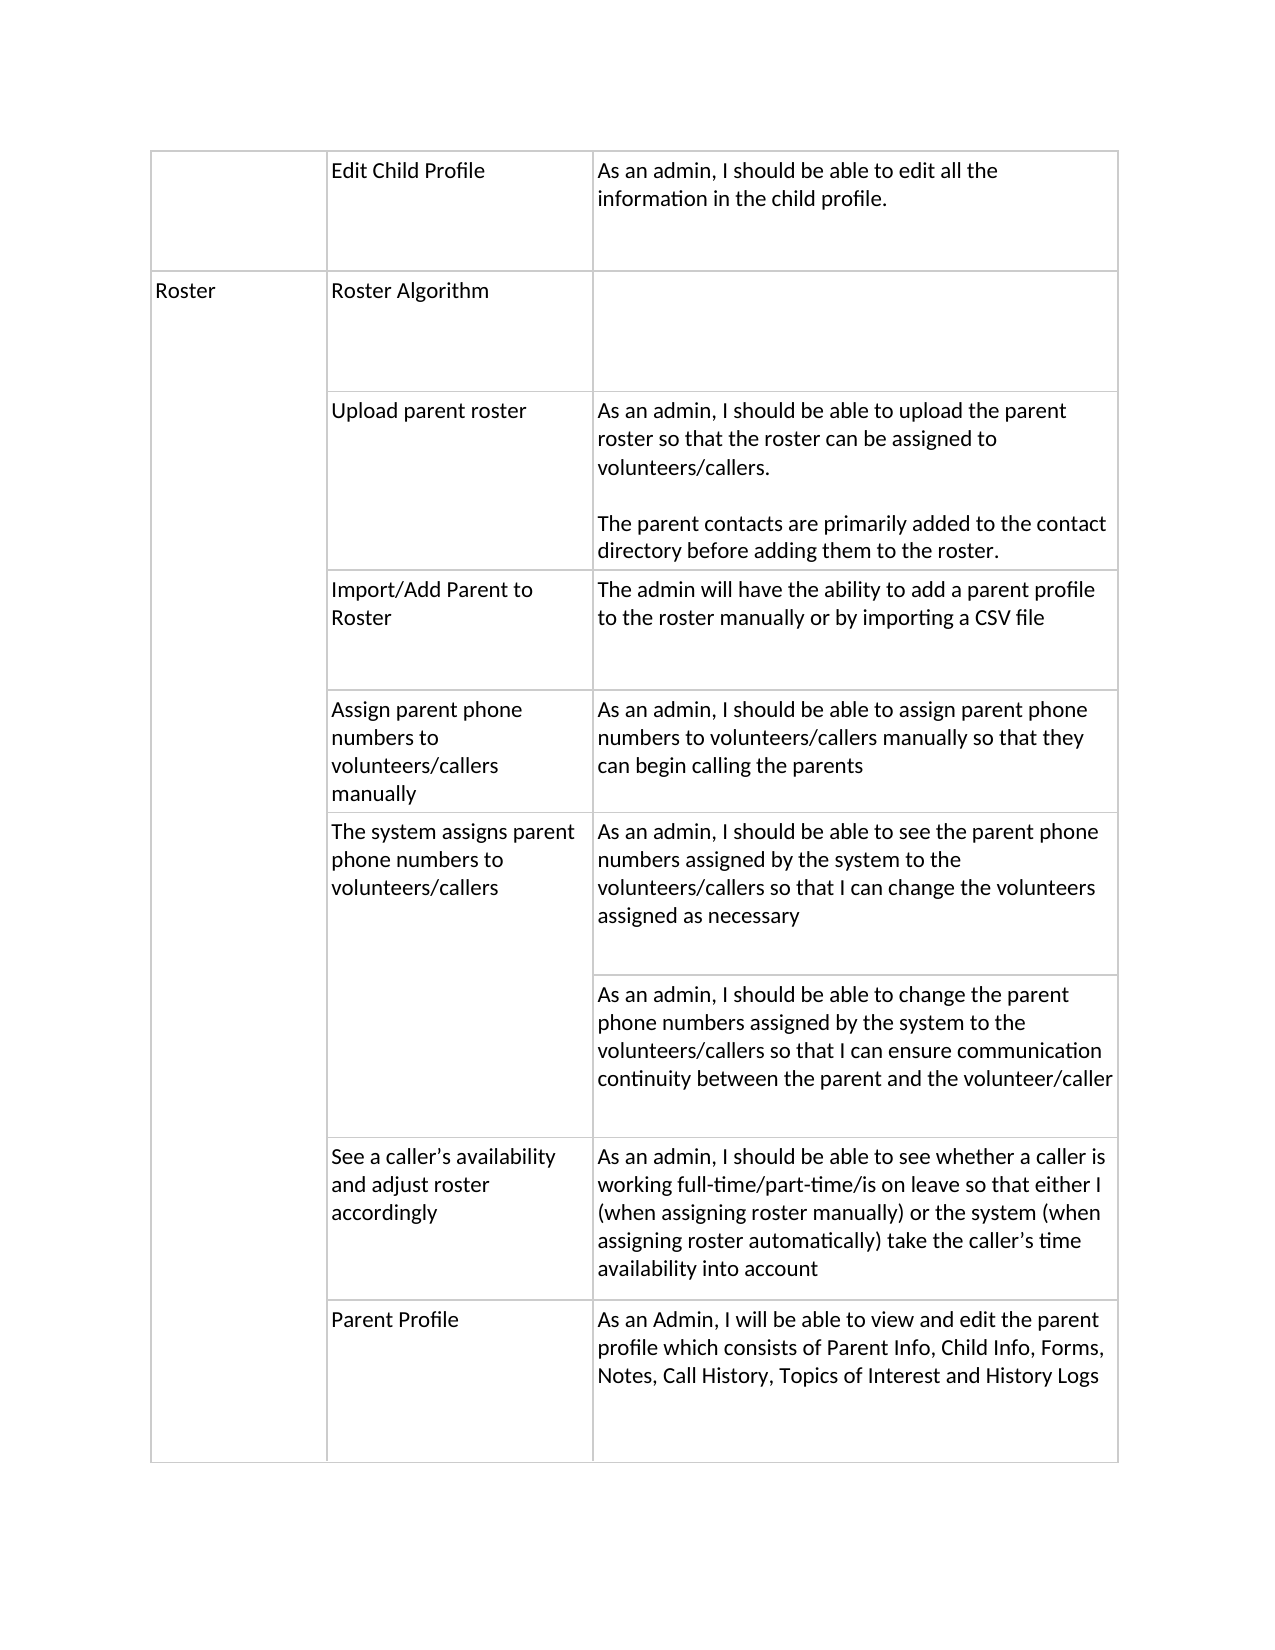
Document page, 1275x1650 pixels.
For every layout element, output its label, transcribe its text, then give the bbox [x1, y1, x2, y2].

table_cell [152, 152, 326, 270]
table_cell Upload parent roster [328, 392, 592, 569]
table_cell The system assigns parent phone numbers to volunteers/callers [328, 813, 592, 1136]
table_cell As an admin, I should be able to change the parent phone numbers assigned by the system to the volunteers/callers so that I can ensure communication continuity between the parent and the volunteer/caller [594, 976, 1117, 1136]
table_cell Assign parent phone numbers to volunteers/callers manually [328, 691, 592, 811]
table_cell Roster [152, 272, 326, 1461]
table_cell See a caller’s availability and adjust roster accordingly [328, 1138, 592, 1299]
table_cell Parent Profile [328, 1301, 592, 1461]
table_cell Edit Child Profile [328, 152, 592, 270]
table_cell As an admin, I should be able to assign parent phone numbers to volunteers/callers manually so that they can begin calling the parents [594, 691, 1117, 811]
table_cell [594, 272, 1117, 391]
table_cell As an admin, I should be able to edit all the information in the child profile. [594, 152, 1117, 270]
table_cell Import/Add Parent to Roster [328, 571, 592, 689]
table_cell The admin will have the ability to add a parent profile to the roster manually or by importing a CSV file [594, 571, 1117, 689]
table_cell As an admin, I should be able to see the parent phone numbers assigned by the system to the volunteers/callers so that I can change the volunteers assigned as necessary [594, 813, 1117, 974]
table_cell As an Admin, I will be able to view and edit the parent profile which consists of Parent Info, Child Info, Forms, Notes, Call History, Topics of Interest and History Logs [594, 1301, 1117, 1461]
table_cell As an admin, I should be able to see whether a caller is working full-time/part-time/is on leave so that either I (when assigning roster manually) or the system (when assigning roster automatically) take the caller’s time availability into account [594, 1138, 1117, 1299]
table_cell As an admin, I should be able to upload the parent roster so that the roster can be assigned to volunteers/callers. The parent contacts are primarily added to the contact directory before adding them to the roster. [594, 392, 1117, 569]
table_cell Roster Algorithm [328, 272, 592, 391]
